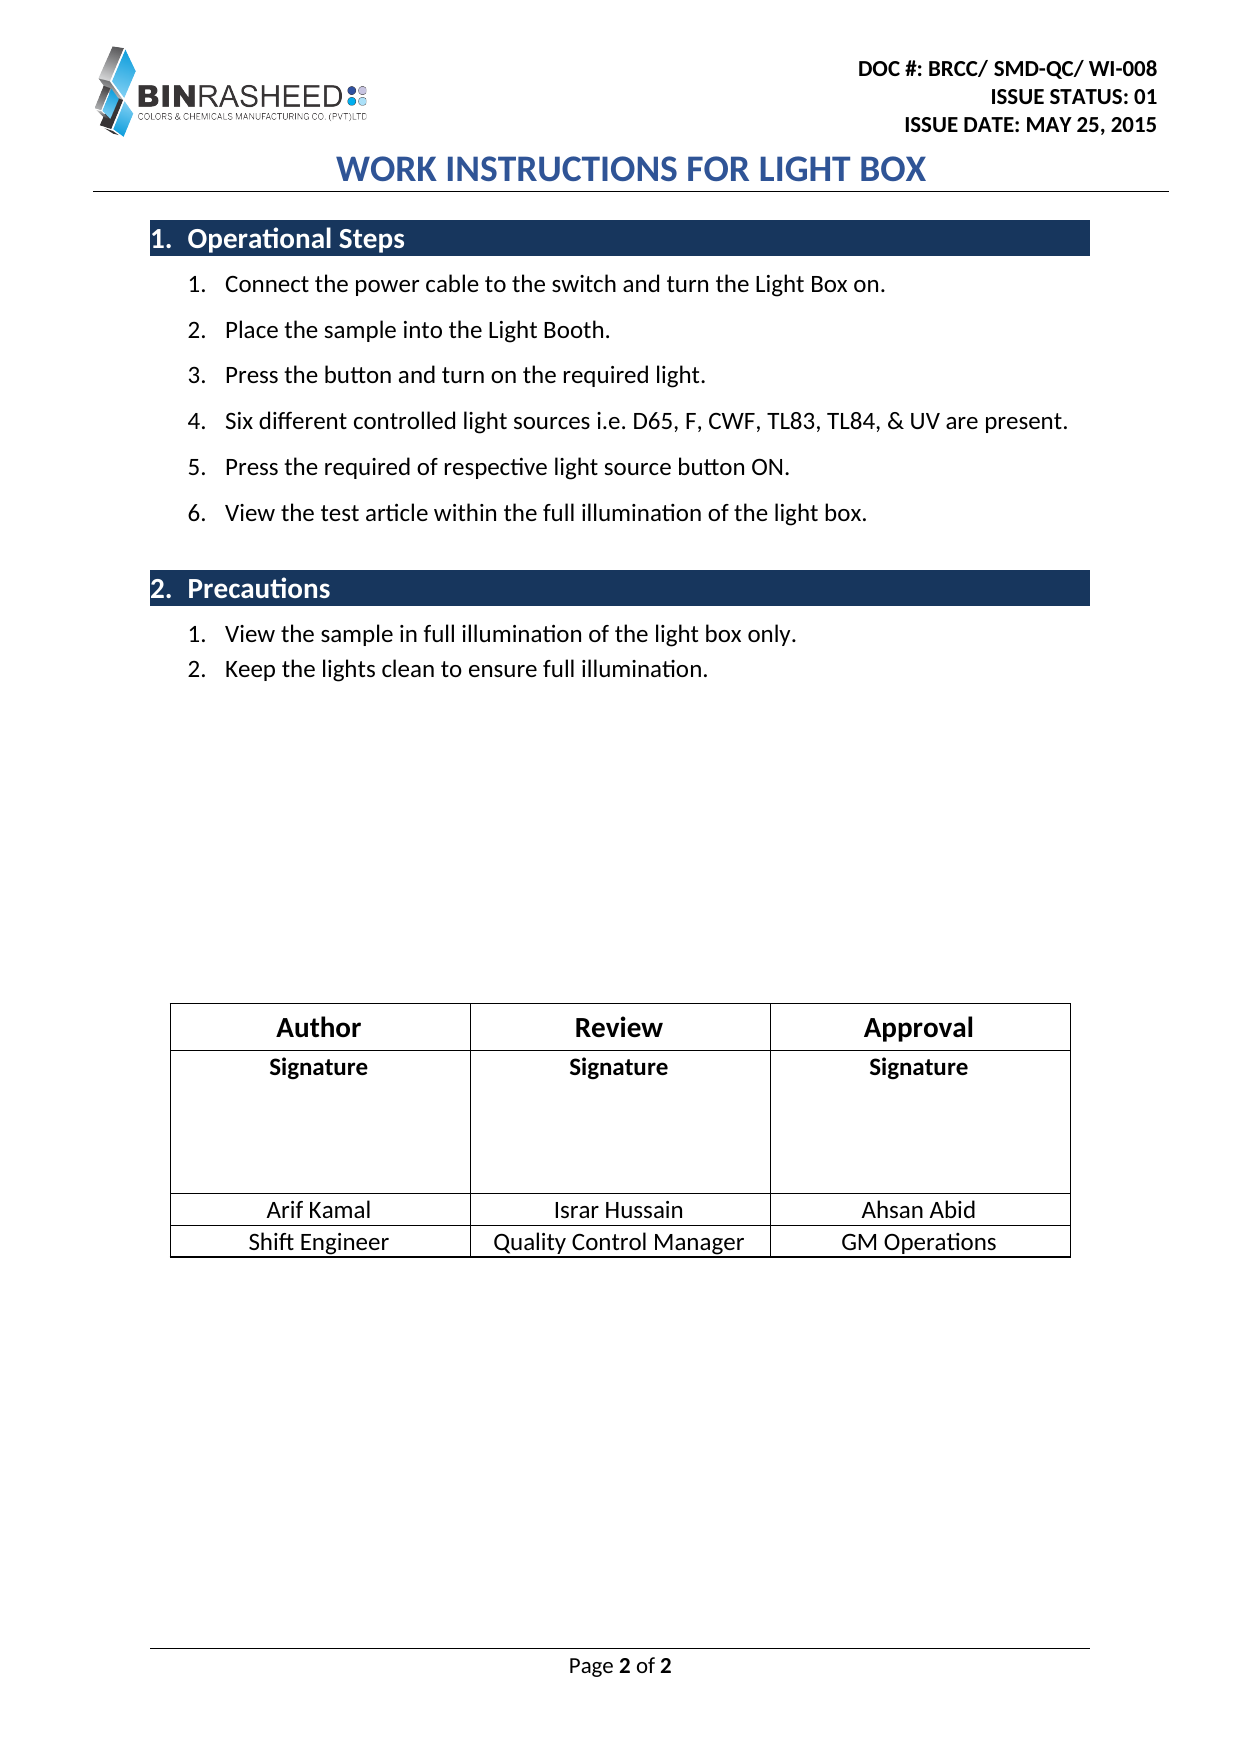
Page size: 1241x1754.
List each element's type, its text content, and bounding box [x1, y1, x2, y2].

table_cell GM Operations [771, 1226, 1070, 1256]
list Connect the power cable to the switch and turn the Light Box on. [187, 268, 1090, 298]
table_header Approval [771, 1004, 1070, 1050]
table_cell Israr Hussain [471, 1194, 770, 1225]
table_cell Signature [171, 1051, 470, 1193]
table_cell Signature [471, 1051, 770, 1193]
list Press the required of respective light source button ON. [187, 451, 1090, 481]
list Keep the lights clean to ensure full illumination. [187, 653, 1090, 683]
list Operational Steps [150, 220, 1090, 256]
table_cell Arif Kamal [171, 1194, 470, 1225]
table_header Author [171, 1004, 470, 1050]
list Six different controlled light sources i.e. D65, F, CWF, TL83, TL84, & UV are present. [187, 405, 1090, 436]
table_cell Quality Control Manager [471, 1226, 770, 1256]
picture [95, 46, 367, 137]
list Place the sample into the Light Booth. [187, 314, 1090, 344]
list Press the button and turn on the required light. [187, 359, 1090, 390]
table_cell Shift Engineer [171, 1226, 470, 1256]
table_cell Ahsan Abid [771, 1194, 1070, 1225]
table_header Review [471, 1004, 770, 1050]
list Precautions [150, 570, 1090, 606]
list View the sample in full illumination of the light box only. [187, 618, 1090, 648]
table_cell Signature [771, 1051, 1070, 1193]
list View the test article within the full illumination of the light box. [187, 497, 1090, 527]
